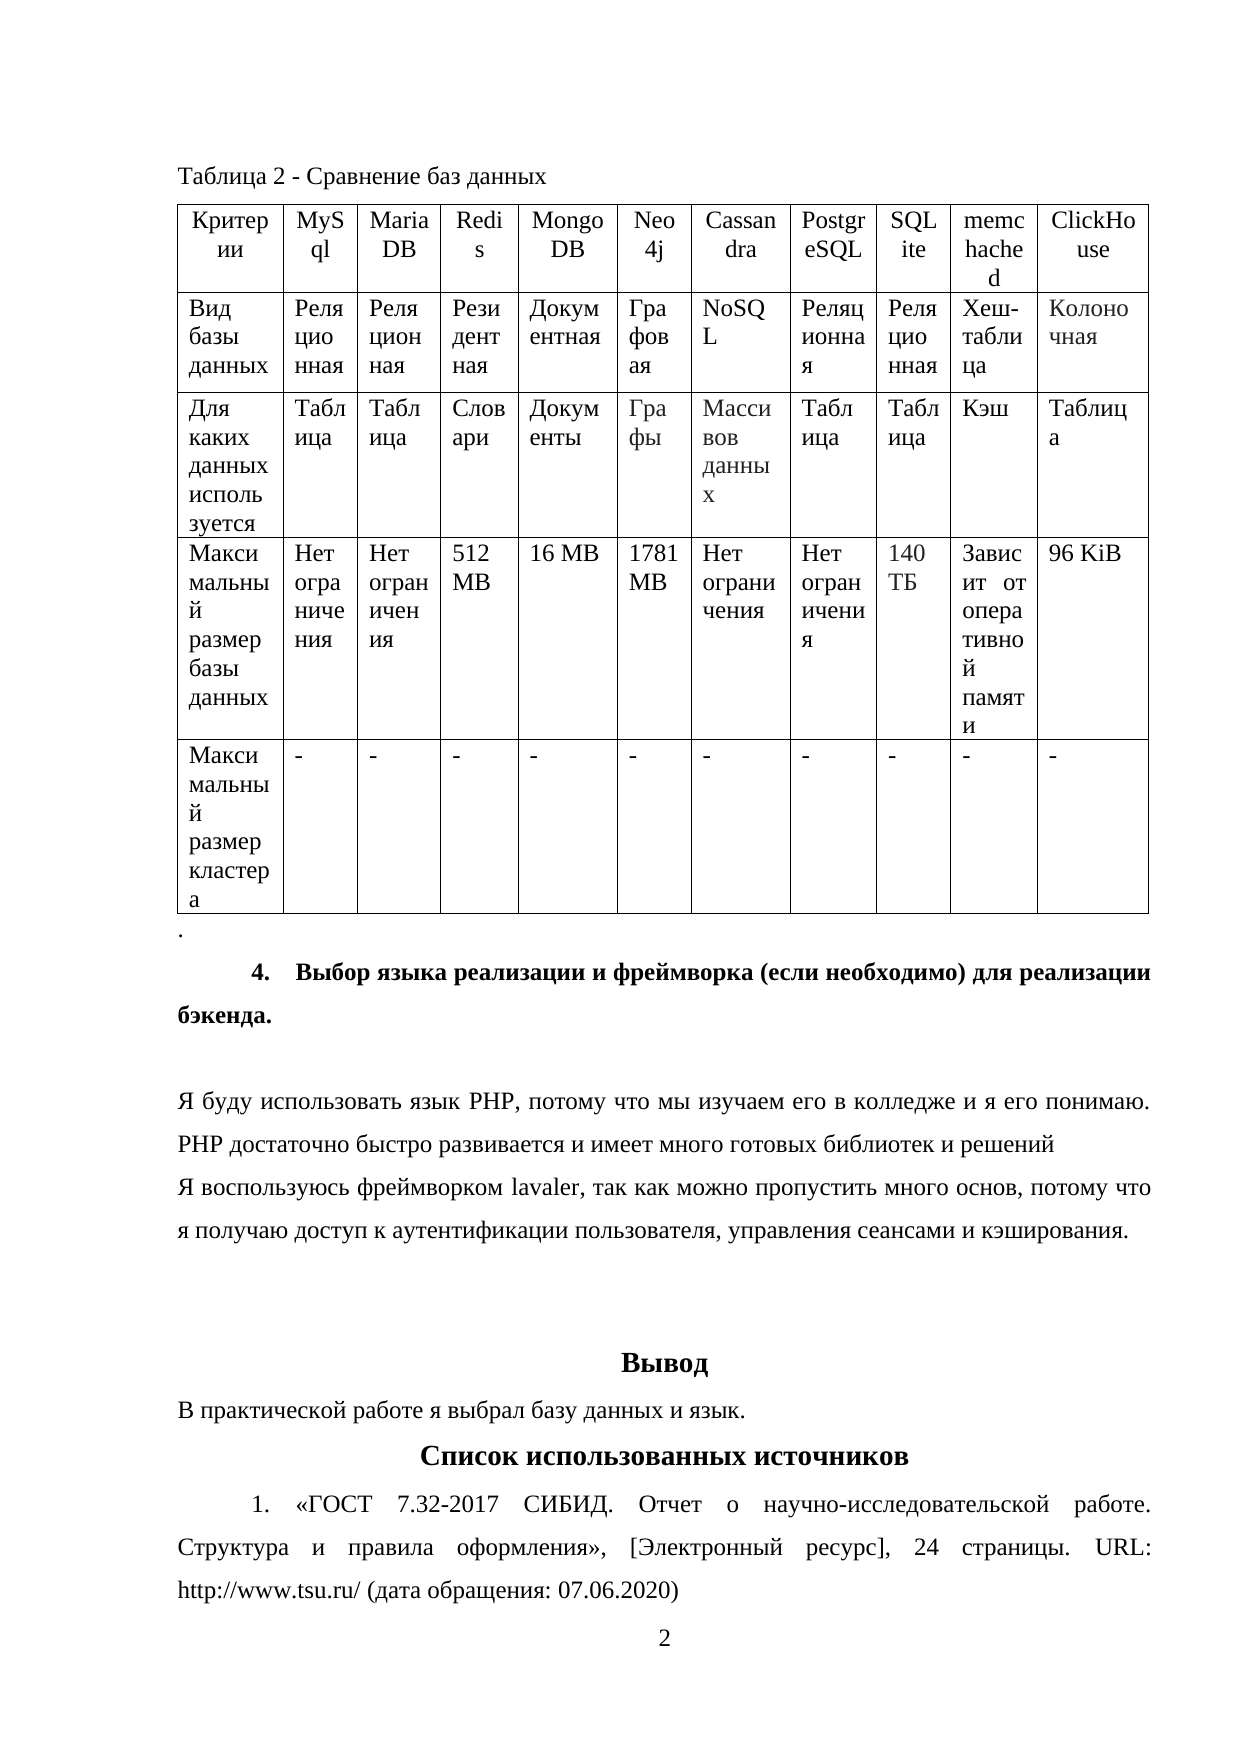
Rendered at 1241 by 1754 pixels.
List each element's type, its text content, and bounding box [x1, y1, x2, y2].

table_cell Вид базы данных [178, 293, 283, 392]
list Выбор языка реализации и фреймворка (если необходимо) для реализации бэкенда. [177, 957, 1152, 1029]
text Вывод [177, 1345, 1152, 1378]
table_cell Колоночная [1038, 293, 1148, 392]
table_cell Таблица [358, 393, 440, 537]
table_cell Нет ограничения [692, 538, 790, 739]
text Я воспользуюсь фреймворком lavaler, так как можно пропустить много основ, потому что я получаю доступ к аутентификации пользователя, управления сеансами и кэширования. [177, 1172, 1152, 1244]
table_cell Резидентная [441, 293, 518, 392]
table_cell 96 KiB [1038, 538, 1148, 739]
table_cell Нет ограничения [284, 538, 357, 739]
table_cell Реляционная [791, 293, 876, 392]
text Я буду использовать язык PHP, потому что мы изучаем его в колледже и я его понимаю. PHP достаточно быстро развивается и имеет много готовых библиотек и решений [177, 1086, 1152, 1158]
table_cell Реляционная [877, 293, 950, 392]
table_cell Документная [519, 293, 617, 392]
table_cell Реляционная [284, 293, 357, 392]
table_cell Графовая [618, 293, 691, 392]
table_cell - [441, 740, 518, 913]
table_header MariaDB [358, 205, 440, 292]
table_cell 1781МВ [618, 538, 691, 739]
table_header MongoDB [519, 205, 617, 292]
table_header memchached [951, 205, 1037, 292]
list Таблица 2 - Сравнение баз данных [177, 161, 1152, 190]
table_cell Максимальный размер кластера [178, 740, 283, 913]
table_cell - [519, 740, 617, 913]
table_cell - [951, 740, 1037, 913]
table_cell Таблица [791, 393, 876, 537]
table_cell Нет ограничения [791, 538, 876, 739]
table_cell 140 ТБ [877, 538, 950, 739]
table_cell Таблица [1038, 393, 1148, 537]
table_cell - [692, 740, 790, 913]
table_cell Документы [519, 393, 617, 537]
table_cell Графы [618, 393, 691, 537]
table_cell - [791, 740, 876, 913]
table_cell Нет ограничения [358, 538, 440, 739]
text Список использованных источников [177, 1438, 1152, 1472]
table_header SQLite [877, 205, 950, 292]
table_header ClickHouse [1038, 205, 1148, 292]
table_cell Хеш-таблица [951, 293, 1037, 392]
table_cell Массивов данных [692, 393, 790, 537]
table_cell Словари [441, 393, 518, 537]
text В практической работе я выбрал базу данных и язык. [177, 1395, 1152, 1424]
table_cell - [618, 740, 691, 913]
table_header MySql [284, 205, 357, 292]
table_cell Максимальный размер базы данных [178, 538, 283, 739]
table_cell 16 МВ [519, 538, 617, 739]
table_cell - [284, 740, 357, 913]
table_header Redis [441, 205, 518, 292]
table_cell Таблица [877, 393, 950, 537]
table_cell Таблица [284, 393, 357, 537]
list . [177, 914, 1152, 942]
table_cell - [1038, 740, 1148, 913]
table_header PostgreSQL [791, 205, 876, 292]
table_cell - [877, 740, 950, 913]
table_header Neo4j [618, 205, 691, 292]
table_cell Зависит от оперативной памяти [951, 538, 1037, 739]
table_cell 512МВ [441, 538, 518, 739]
table_cell - [358, 740, 440, 913]
list «ГОСТ 7.32-2017 СИБИД. Отчет о научно-исследовательской работе. Структура и правила оформления», [Электронный ресурс], 24 страницы. URL: http://www.tsu.ru/ (дата обращения: 07.06.2020) [177, 1489, 1152, 1604]
table_cell NoSQL [692, 293, 790, 392]
table_cell Кэш [951, 393, 1037, 537]
table_cell Для каких данных используется [178, 393, 283, 537]
table_cell Реляционная [358, 293, 440, 392]
table_header Критерии [178, 205, 283, 292]
table_header Cassandra [692, 205, 790, 292]
